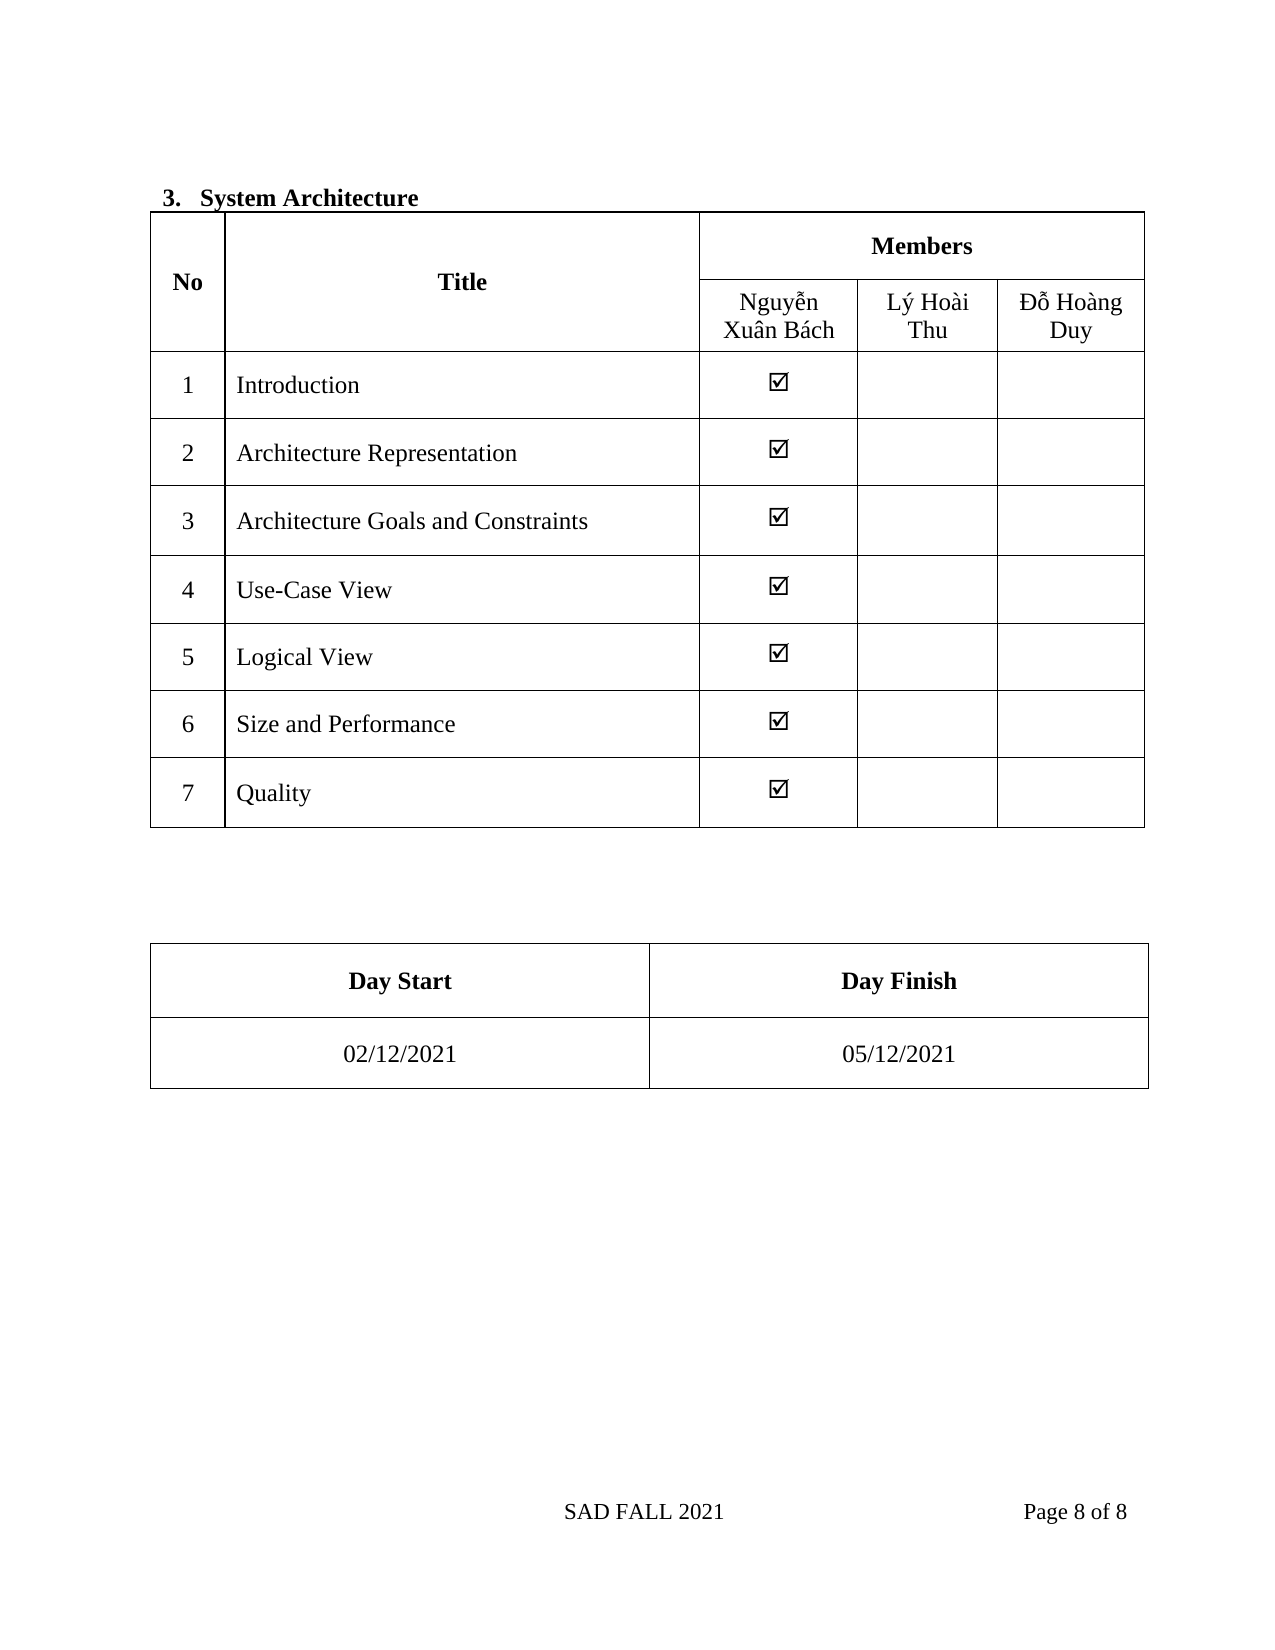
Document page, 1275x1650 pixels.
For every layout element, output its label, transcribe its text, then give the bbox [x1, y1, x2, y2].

table_cell [998, 352, 1144, 418]
table_header Members [700, 213, 1144, 279]
table_cell [998, 419, 1144, 485]
table_header Day Finish [650, 944, 1148, 1017]
table_cell [700, 624, 857, 690]
table_cell [998, 758, 1144, 827]
table_cell [700, 556, 857, 622]
table_cell 5 [151, 624, 224, 690]
table_cell 6 [151, 691, 224, 757]
table_cell [998, 691, 1144, 757]
table_header Title [226, 213, 699, 351]
table_cell [858, 486, 997, 555]
table_cell Architecture Representation [226, 419, 699, 485]
table_cell Lý Hoài Thu [858, 280, 997, 351]
table_cell Logical View [226, 624, 699, 690]
table_cell 2 [151, 419, 224, 485]
table_header No [151, 213, 224, 351]
table_cell [858, 691, 997, 757]
subtitle System Architecture [162, 183, 1125, 211]
table_cell [998, 486, 1144, 555]
table_cell 05/12/2021 [650, 1018, 1148, 1088]
table_cell [858, 352, 997, 418]
table_cell Size and Performance [226, 691, 699, 757]
table_cell 3 [151, 486, 224, 555]
table_cell [700, 758, 857, 827]
table_cell Nguyễn Xuân Bách [700, 280, 857, 351]
table_cell Architecture Goals and Constraints [226, 486, 699, 555]
table_cell [998, 556, 1144, 622]
table_cell [700, 352, 857, 418]
table_cell Introduction [226, 352, 699, 418]
table_header Day Start [151, 944, 649, 1017]
table_cell Quality [226, 758, 699, 827]
table_cell [998, 624, 1144, 690]
table_cell [700, 419, 857, 485]
table_cell [700, 691, 857, 757]
table_cell 7 [151, 758, 224, 827]
table_cell Use-Case View [226, 556, 699, 622]
table_cell [700, 486, 857, 555]
table_cell [858, 758, 997, 827]
table_cell 02/12/2021 [151, 1018, 649, 1088]
table_cell [858, 419, 997, 485]
table_cell Đỗ Hoàng Duy [998, 280, 1144, 351]
table_cell 4 [151, 556, 224, 622]
table_cell [858, 624, 997, 690]
table_cell [858, 556, 997, 622]
table_cell 1 [151, 352, 224, 418]
